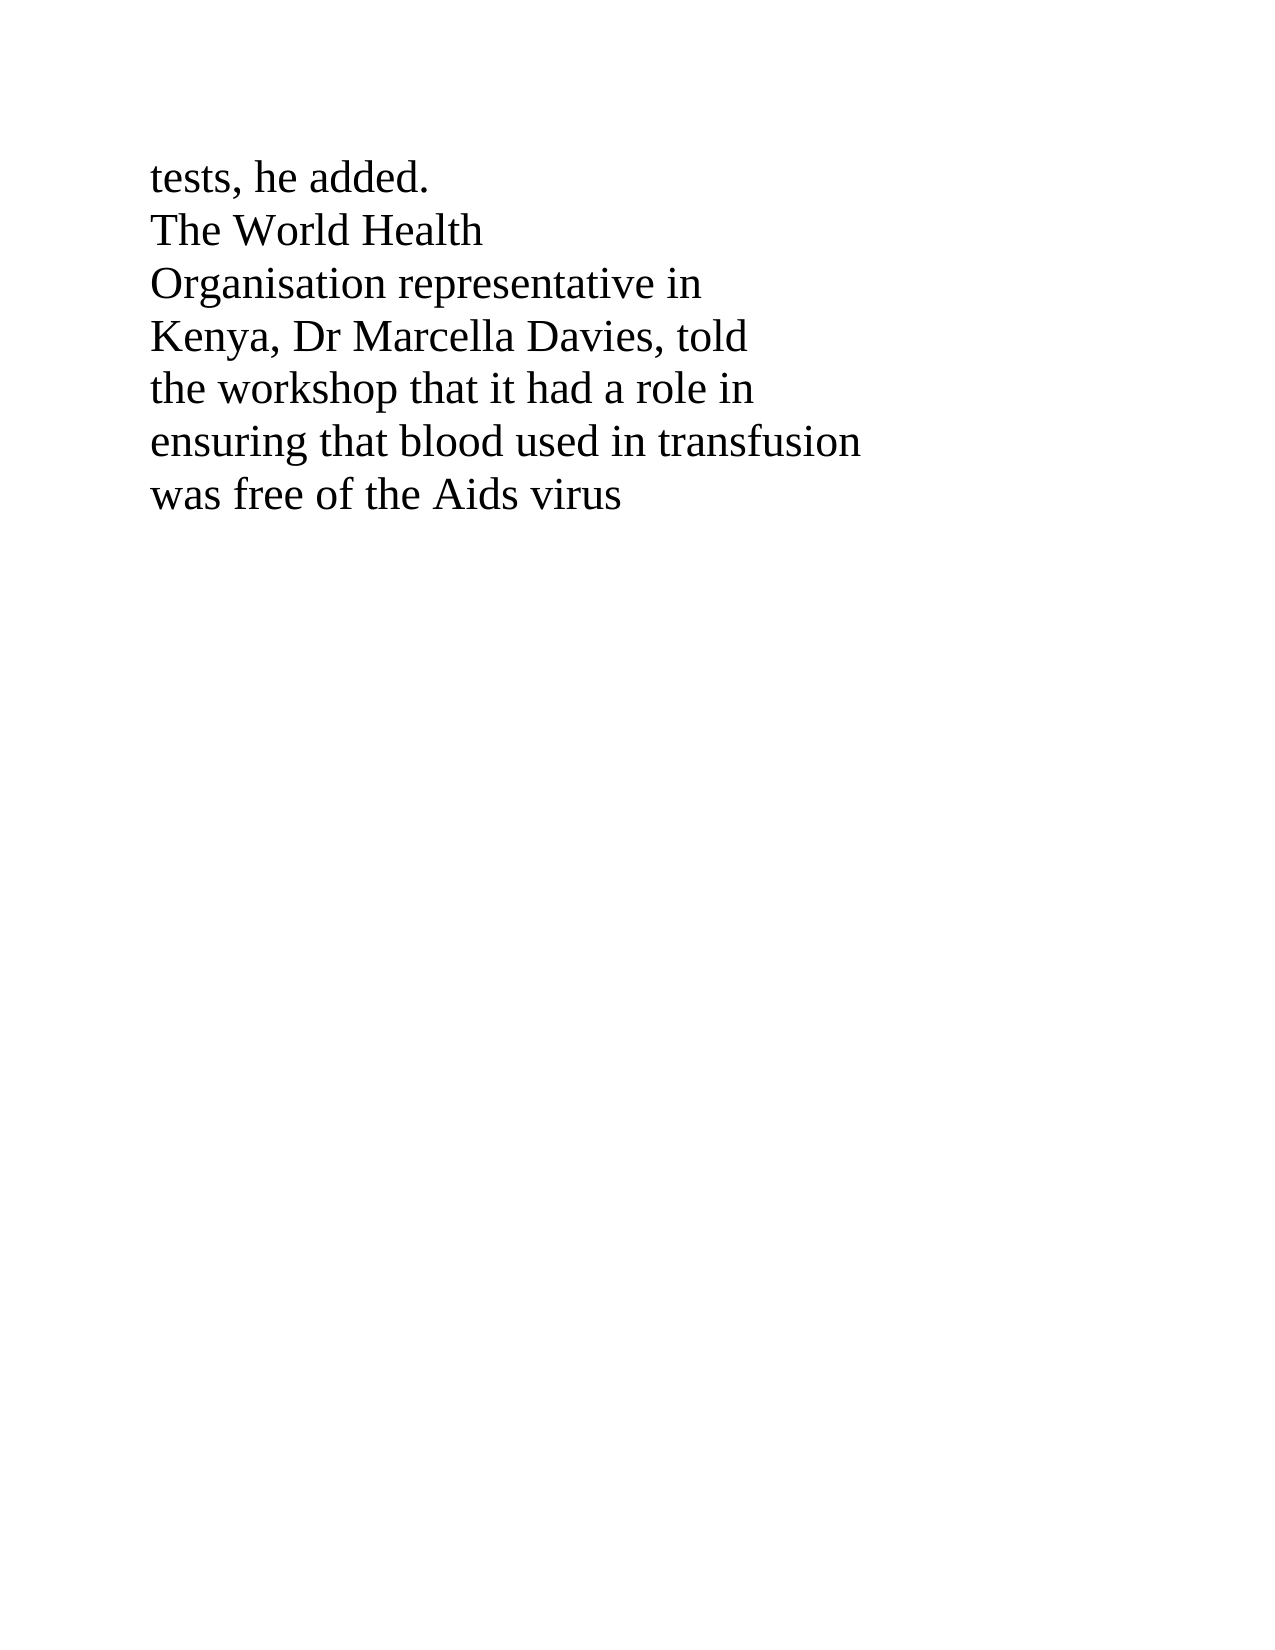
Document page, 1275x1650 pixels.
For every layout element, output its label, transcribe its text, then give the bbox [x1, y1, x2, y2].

text tests, he added. [150, 150, 1125, 203]
text ensuring that blood used in transfusion [150, 413, 1125, 466]
text was free of the Aids virus [150, 466, 1125, 519]
text the workshop that it had a role in [150, 361, 1125, 413]
text Kenya, Dr Marcella Davies, told [150, 308, 1125, 361]
text The World Health [150, 203, 1125, 255]
text Organisation representative in [150, 255, 1125, 308]
